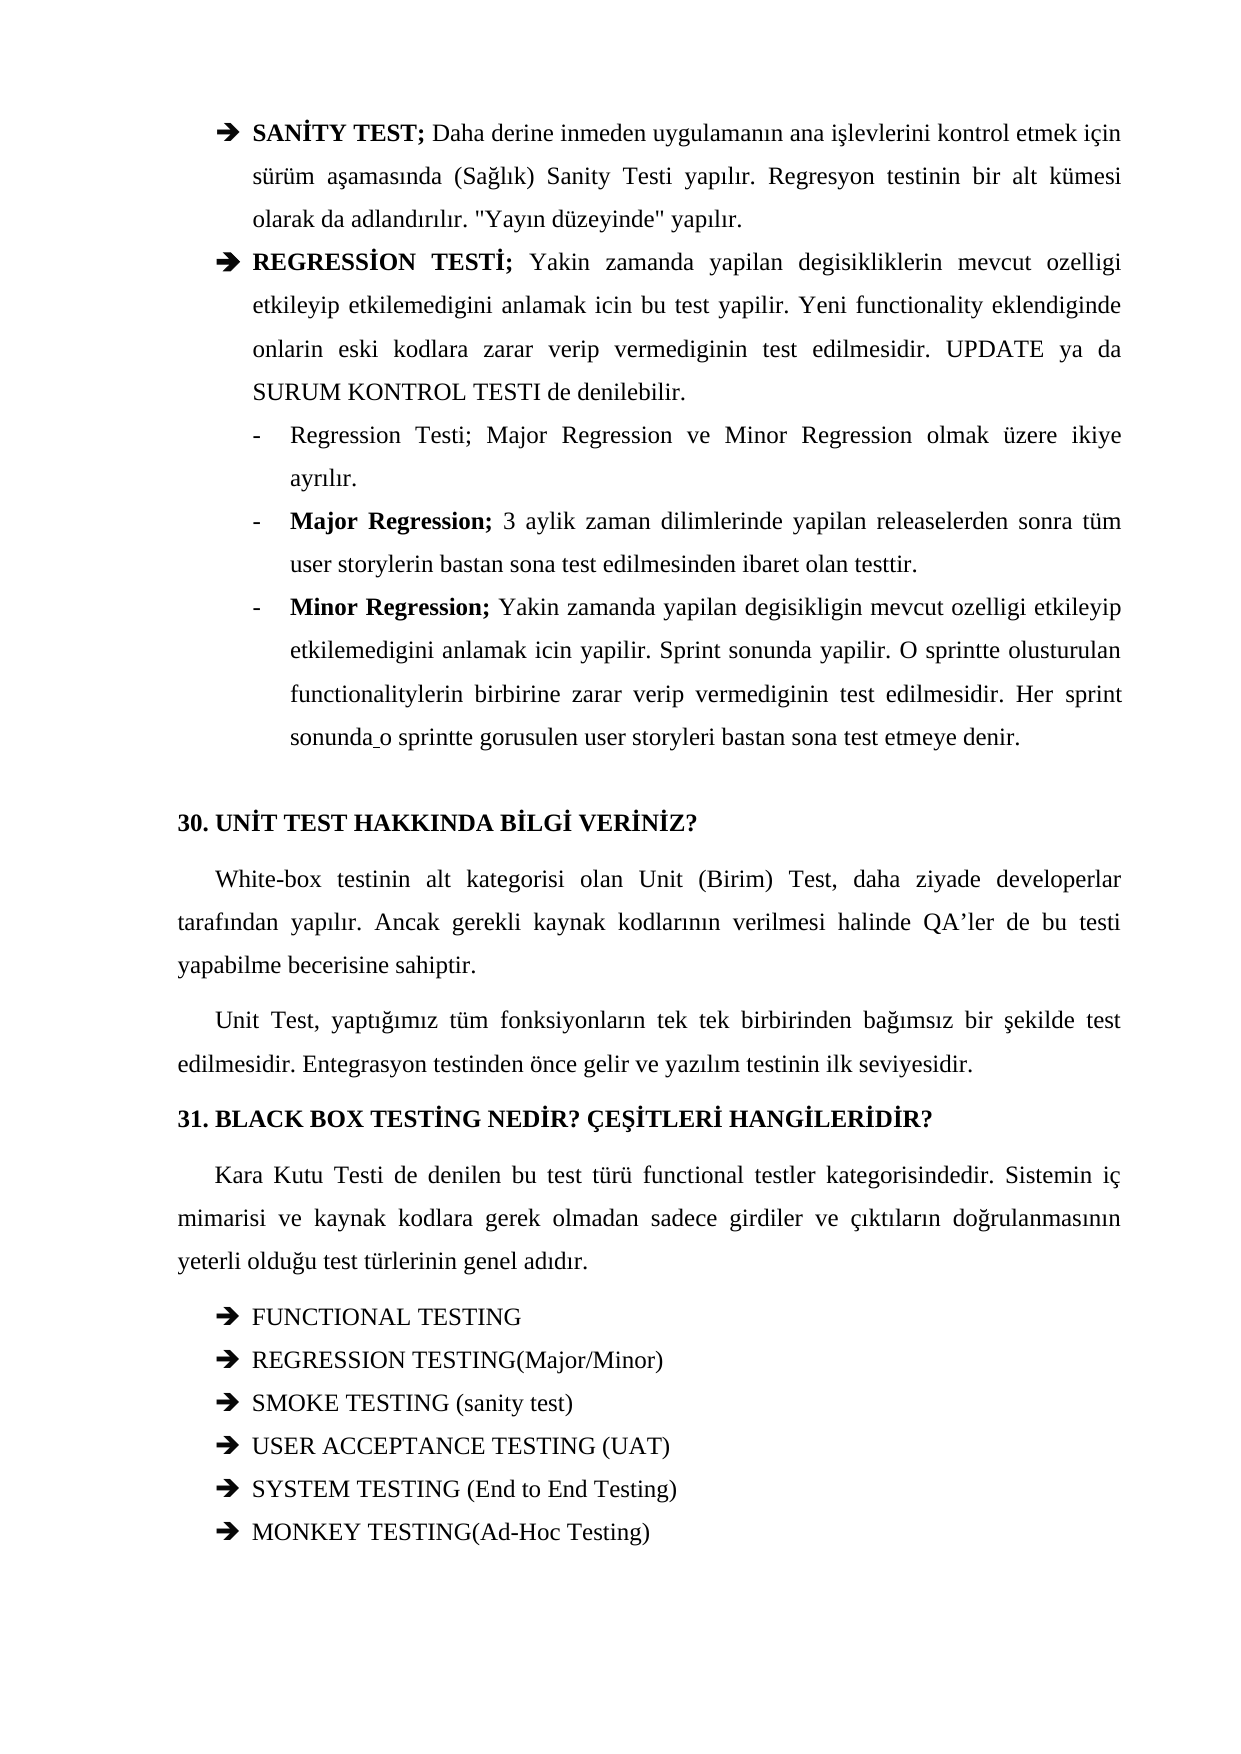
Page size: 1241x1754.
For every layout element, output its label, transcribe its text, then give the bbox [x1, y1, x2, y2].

text Kara Kutu Testi de denilen bu test türü functional testler kategorisindedir. Sistemin iç mimarisi ve kaynak kodlara gerek olmadan sadece girdiler ve çıktıların doğrulanmasının yeterli olduğu test türlerinin genel adıdır. [177, 1160, 1122, 1275]
list SMOKE TESTING (sanity test) [214, 1388, 1122, 1417]
list MONKEY TESTING(Ad-Hoc Testing) [214, 1517, 1122, 1546]
list Regression Testi; Major Regression ve Minor Regression olmak üzere ikiye ayrılır. [252, 420, 1122, 492]
list SYSTEM TESTING (End to End Testing) [214, 1474, 1122, 1503]
list REGRESSION TESTING(Major/Minor) [214, 1345, 1122, 1374]
list REGRESSİON TESTİ; Yakin zamanda yapilan degisikliklerin mevcut ozelligi etkileyip etkilemedigini anlamak icin bu test yapilir. Yeni functionality eklendiginde onlarin eski kodlara zarar verip vermediginin test edilmesidir. UPDATE ya da SURUM KONTROL TESTI de denilebilir. [215, 247, 1122, 406]
list SANİTY TEST; Daha derine inmeden uygulamanın ana işlevlerini kontrol etmek için sürüm aşamasında (Sağlık) Sanity Testi yapılır. Regresyon testinin bir alt kümesi olarak da adlandırılır. "Yayın düzeyinde" yapılır. [215, 118, 1122, 233]
list UNİT TEST HAKKINDA BİLGİ VERİNİZ? [177, 808, 1122, 837]
text White-box testinin alt kategorisi olan Unit (Birim) Test, daha ziyade developerlar tarafından yapılır. Ancak gerekli kaynak kodlarının verilmesi halinde QA’ler de bu testi yapabilme becerisine sahiptir. [177, 864, 1122, 979]
list Major Regression; 3 aylik zaman dilimlerinde yapilan releaselerden sonra tüm user storylerin bastan sona test edilmesinden ibaret olan testtir. [252, 506, 1122, 578]
text Unit Test, yaptığımız tüm fonksiyonların tek tek birbirinden bağımsız bir şekilde test edilmesidir. Entegrasyon testinden önce gelir ve yazılım testinin ilk seviyesidir. [177, 1006, 1122, 1077]
list USER ACCEPTANCE TESTING (UAT) [214, 1431, 1122, 1460]
list Minor Regression; Yakin zamanda yapilan degisikligin mevcut ozelligi etkileyip etkilemedigini anlamak icin yapilir. Sprint sonunda yapilir. O sprintte olusturulan functionalitylerin birbirine zarar verip vermediginin test edilmesidir. Her sprint sonunda o sprintte gorusulen user storyleri bastan sona test etmeye denir. [252, 592, 1122, 751]
list FUNCTIONAL TESTING [214, 1302, 1122, 1331]
list BLACK BOX TESTİNG NEDİR? ÇEŞİTLERİ HANGİLERİDİR? [177, 1104, 1122, 1133]
